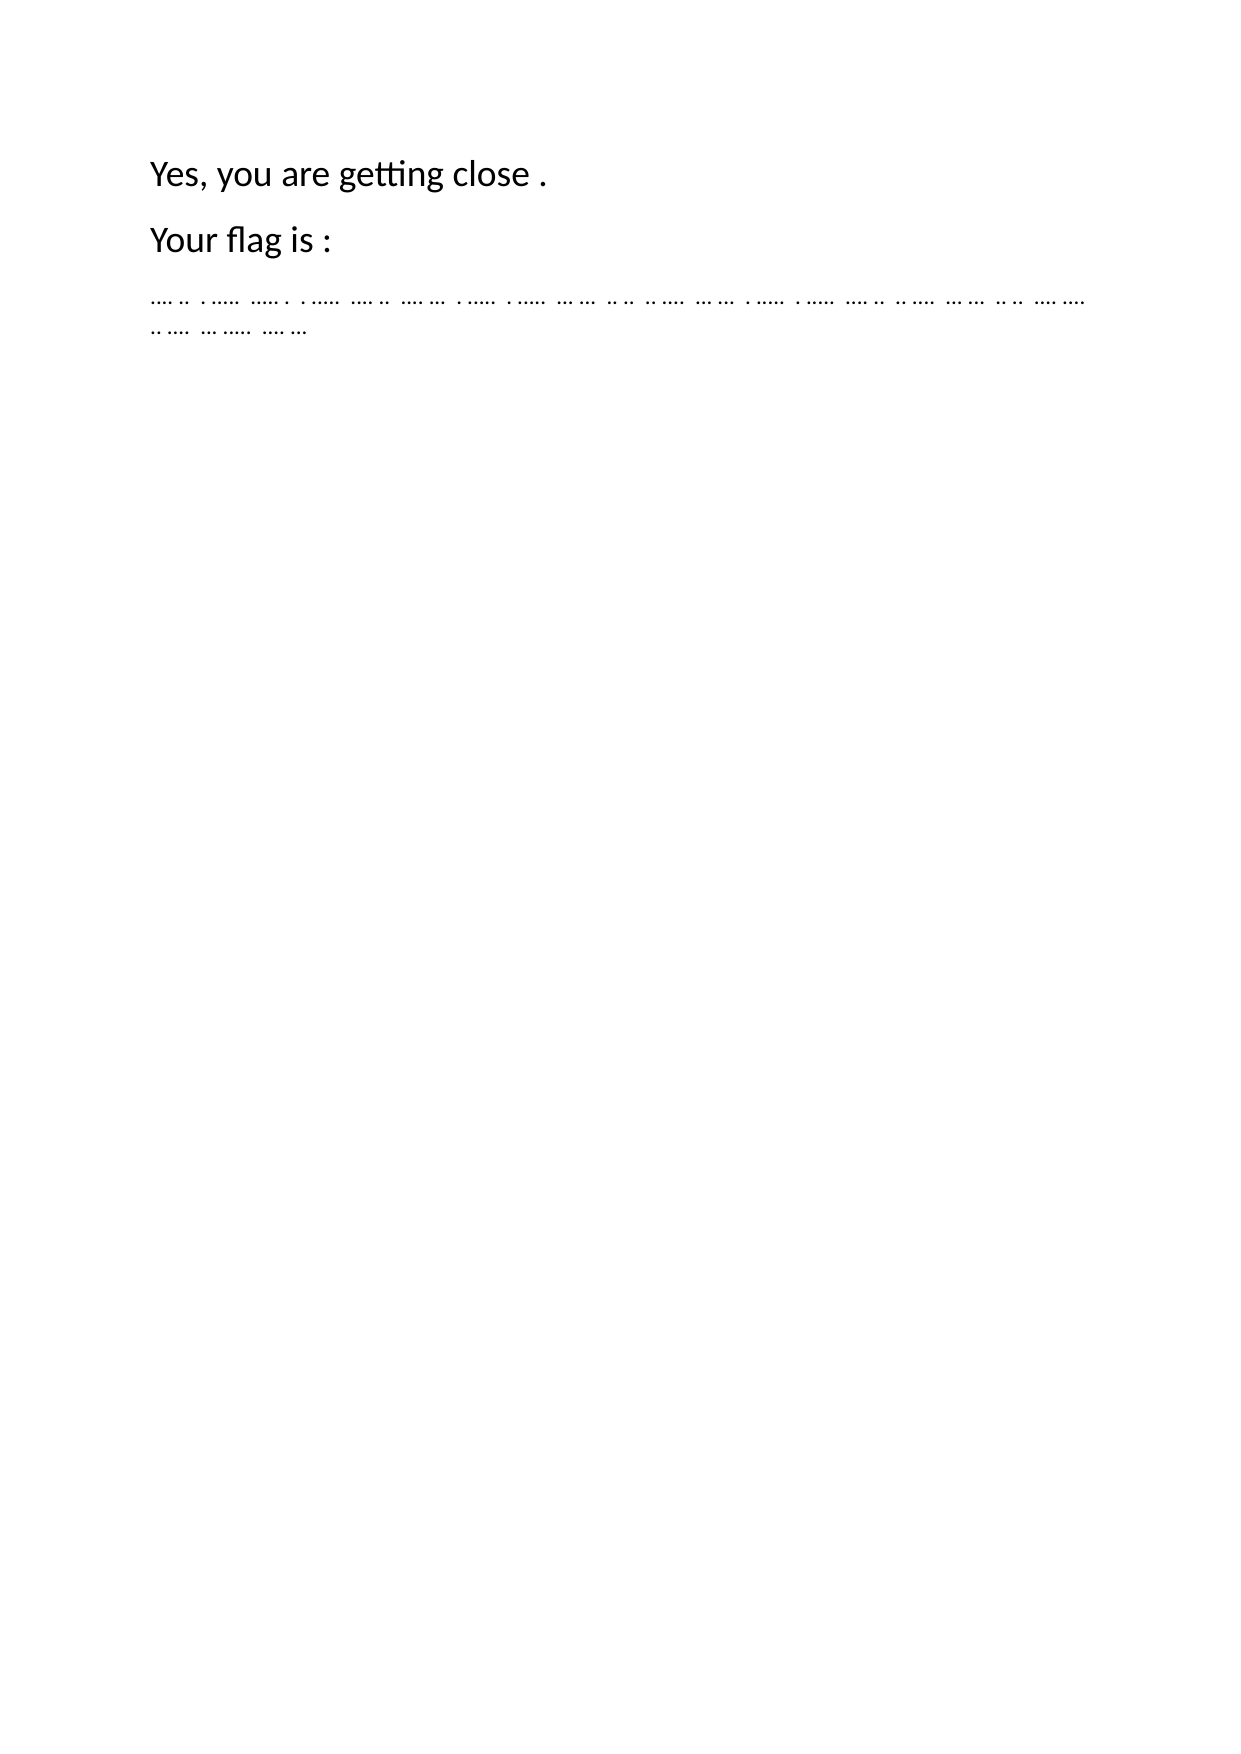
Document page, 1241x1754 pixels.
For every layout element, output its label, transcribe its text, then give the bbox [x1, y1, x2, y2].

text .... .. . ..... ..... . . ..... .... .. .... ... . ..... . ..... ... ... .. .. .. .... ... ... . ..... . ..... .... .. .. .... ... ... .. .. .... .... .. .... ... ..... .... ... [150, 282, 1090, 341]
text Yes, you are getting close . [150, 150, 1090, 196]
text Your flag is : [150, 216, 1090, 262]
